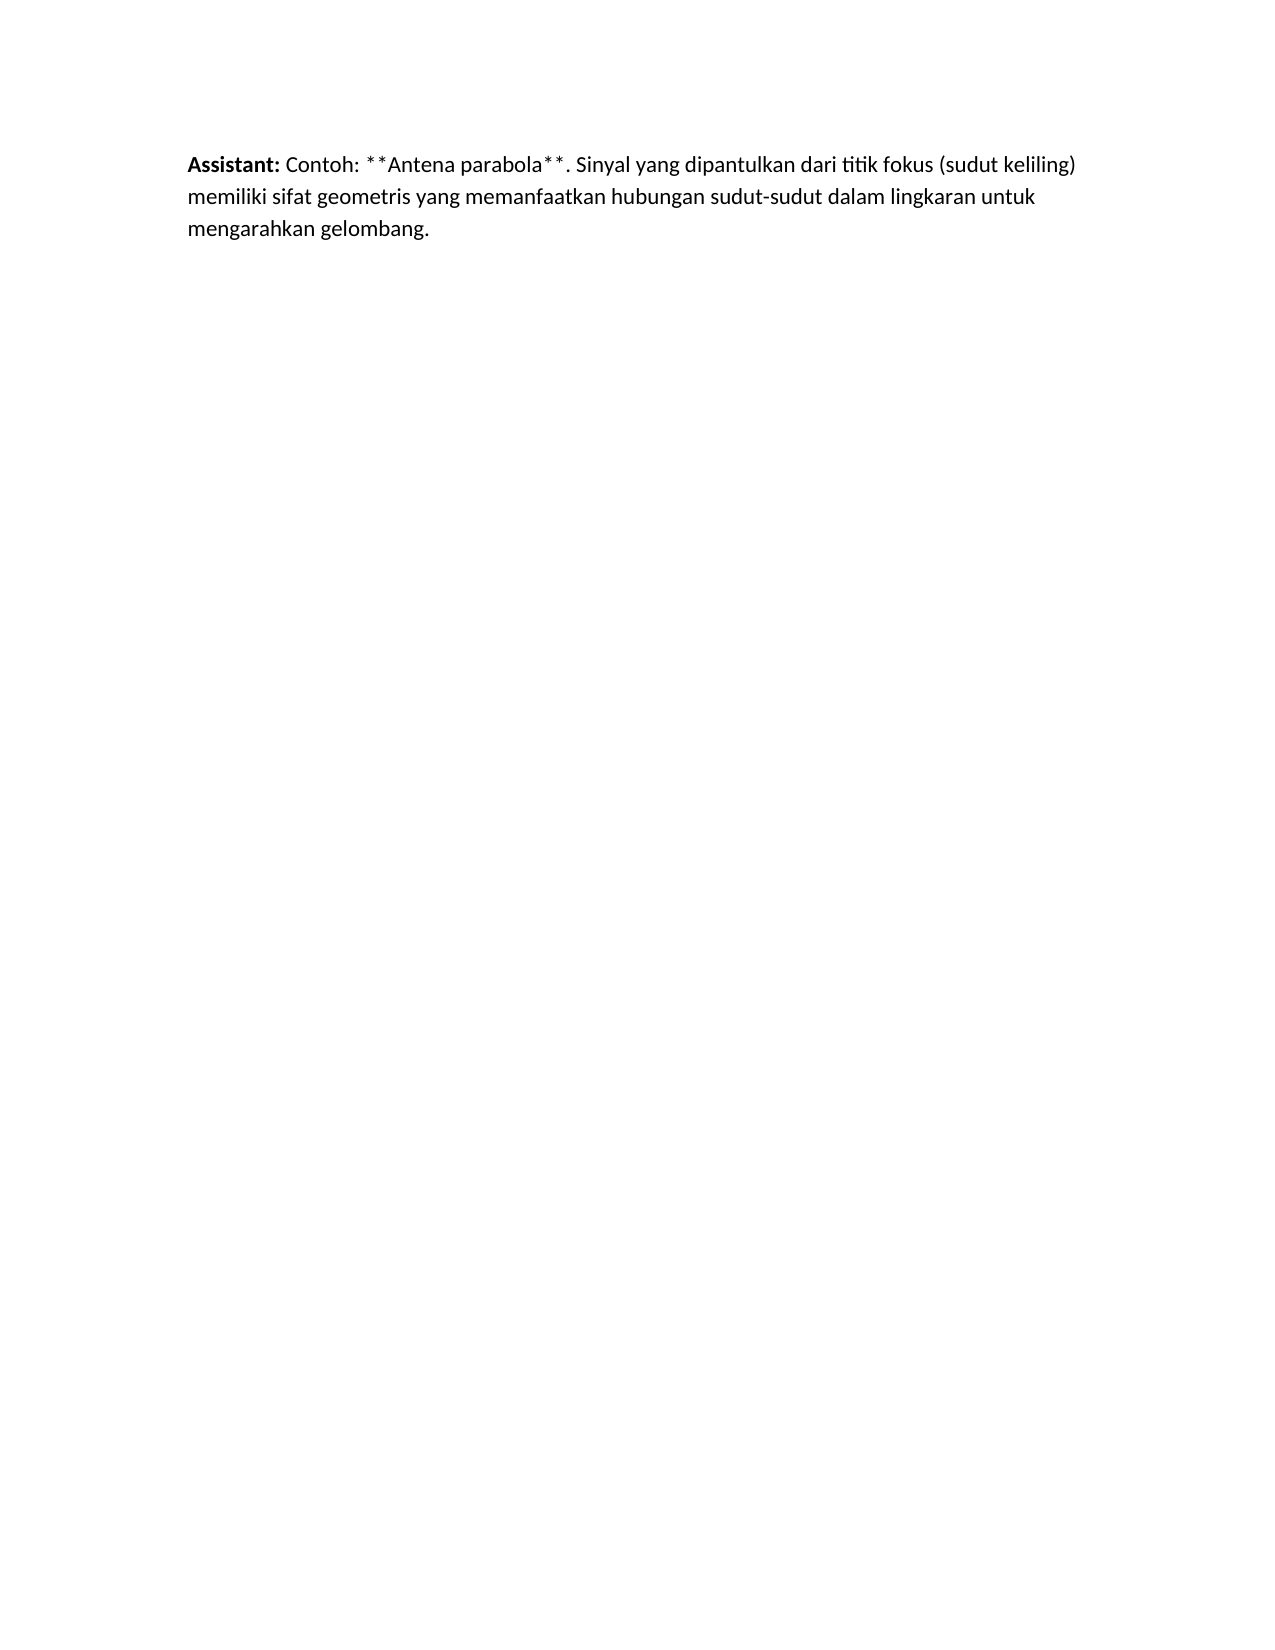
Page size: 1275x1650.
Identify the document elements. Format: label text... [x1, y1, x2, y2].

text Assistant: Contoh: **Antena parabola**. Sinyal yang dipantulkan dari titik fokus (sudut keliling) memiliki sifat geometris yang memanfaatkan hubungan sudut-sudut dalam lingkaran untuk mengarahkan gelombang. [187, 150, 1087, 242]
